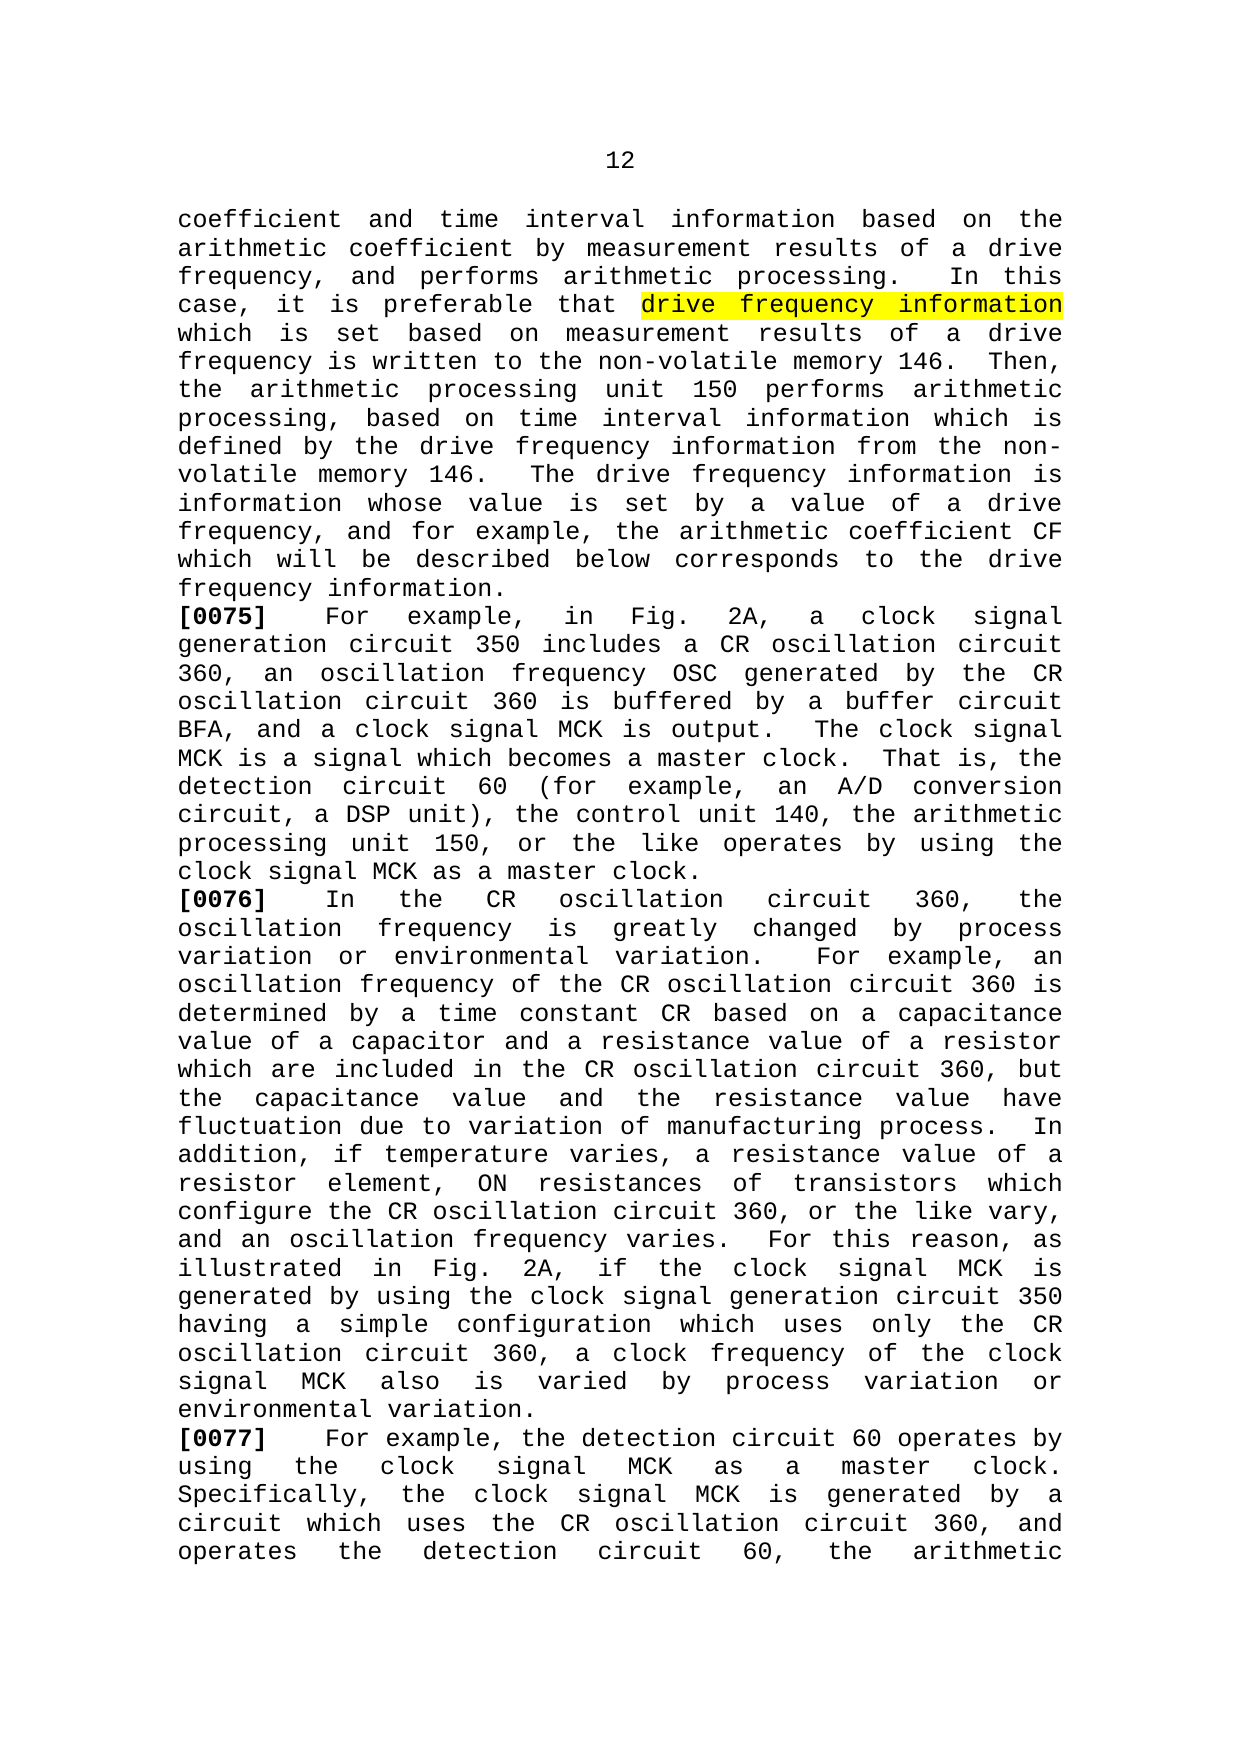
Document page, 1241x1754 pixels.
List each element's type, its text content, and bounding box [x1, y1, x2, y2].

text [177, 1425, 1063, 1567]
text For example, in Fig. 2A, a clock signal generation circuit 350 includes a CR oscillation circuit 360, an oscillation frequency OSC generated by the CR oscillation circuit 360 is buffered by a buffer circuit BFA, and a clock signal MCK is output. The clock signal MCK is a signal which becomes a master clock. That is, the detection circuit 60 (for example, an A/D conversion circuit, a DSP unit), the control unit 140, the arithmetic processing unit 150, or the like operates by using the clock signal MCK as a master clock. [177, 603, 1063, 887]
text In the CR oscillation circuit 360, the oscillation frequency is greatly changed by process variation or environmental variation. For example, an oscillation frequency of the CR oscillation circuit 360 is determined by a time constant CR based on a capacitance value of a capacitor and a resistance value of a resistor which are included in the CR oscillation circuit 360, but the capacitance value and the resistance value have fluctuation due to variation of manufacturing process. In addition, if temperature varies, a resistance value of a resistor element, ON resistances of transistors which configure the CR oscillation circuit 360, or the like vary, and an oscillation frequency varies. For this reason, as illustrated in Fig. 2A, if the clock signal MCK is generated by using the clock signal generation circuit 350 having a simple configuration which uses only the CR oscillation circuit 360, a clock frequency of the clock signal MCK also is varied by process variation or environmental variation. [177, 887, 1063, 1425]
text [177, 207, 1063, 603]
